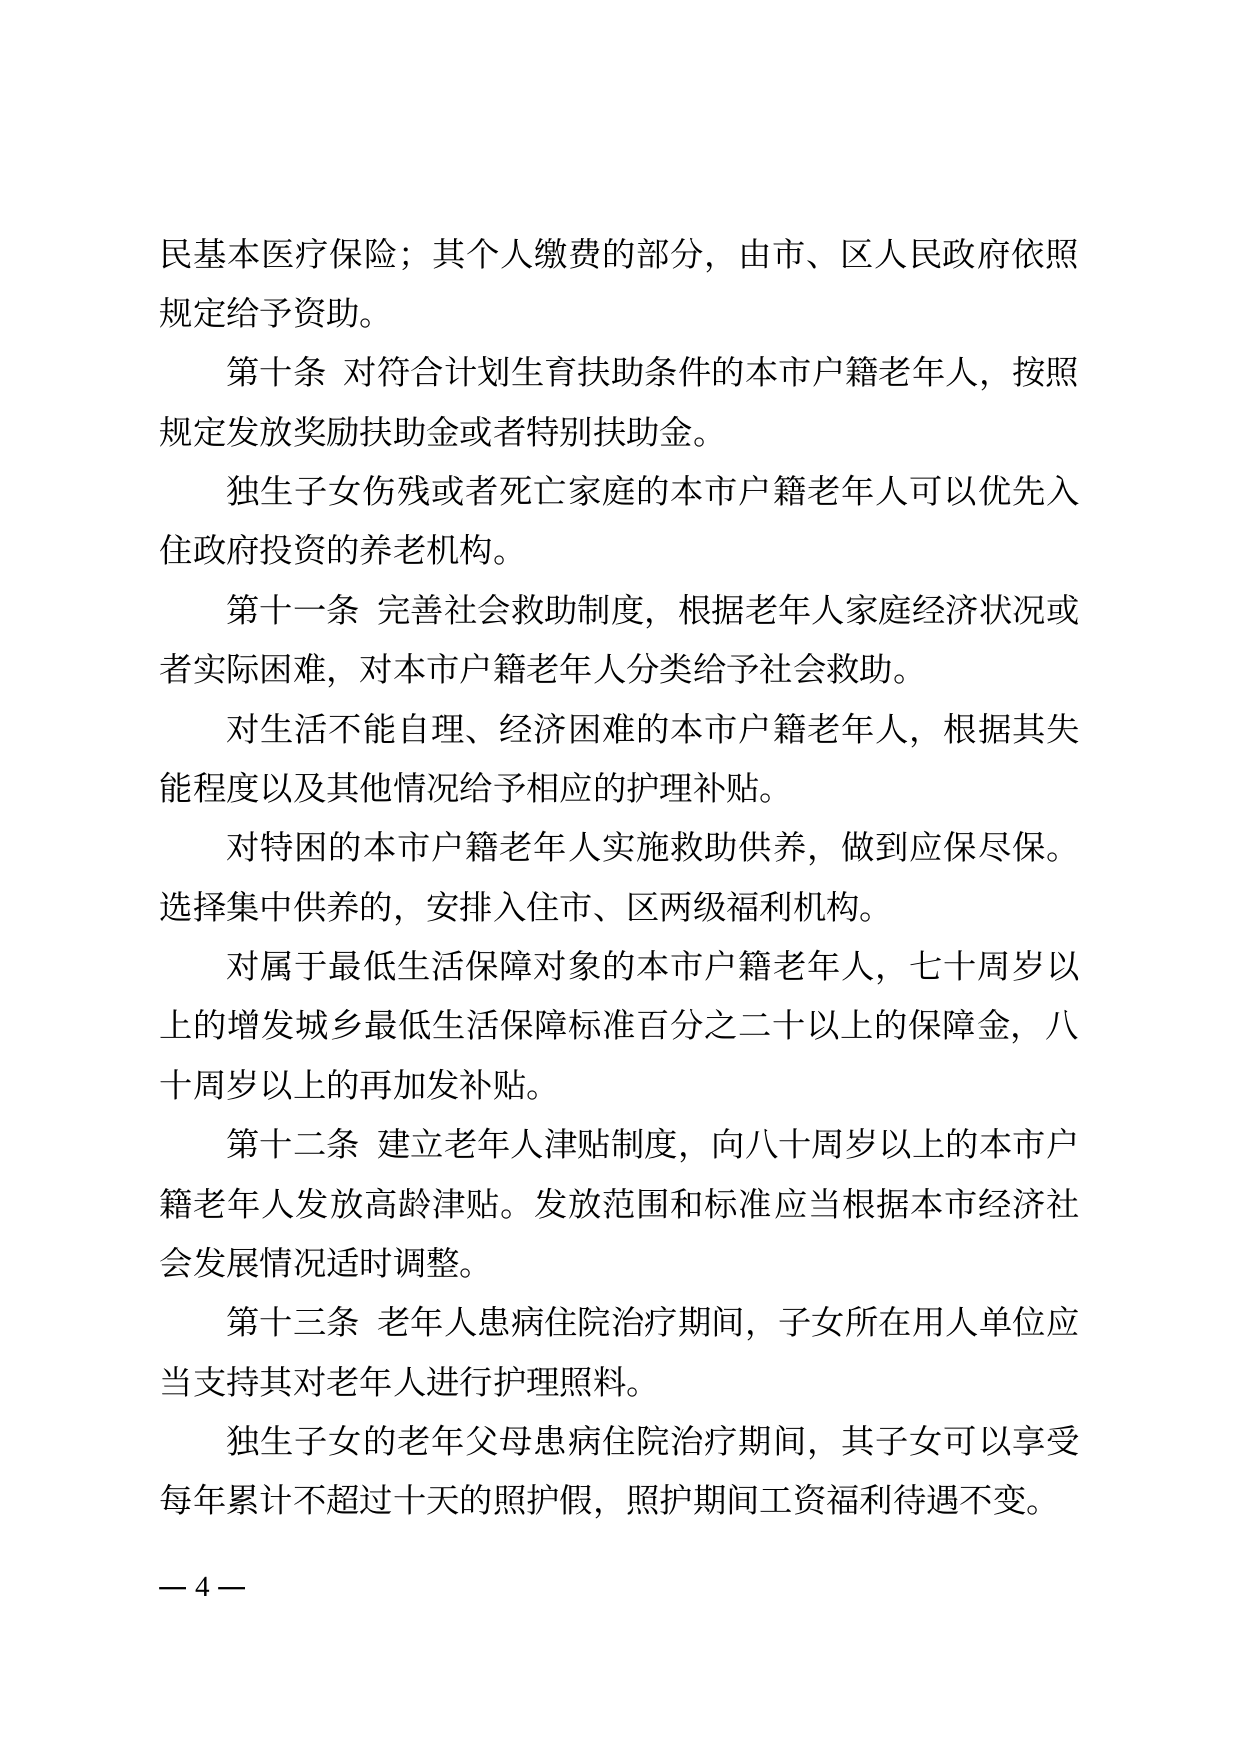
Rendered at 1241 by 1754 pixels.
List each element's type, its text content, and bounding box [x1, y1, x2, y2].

text 独生子女的老年父母患病住院治疗期间，其子女可以享受每年累计不超过十天的照护假，照护期间工资福利待遇不变。 [159, 1406, 1081, 1525]
text 独生子女伤残或者死亡家庭的本市户籍老年人可以优先入住政府投资的养老机构。 [159, 456, 1081, 575]
text 第十条 对符合计划生育扶助条件的本市户籍老年人，按照规定发放奖励扶助金或者特别扶助金。 [159, 337, 1081, 456]
text 第十三条 老年人患病住院治疗期间，子女所在用人单位应当支持其对老年人进行护理照料。 [159, 1287, 1081, 1406]
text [159, 218, 1081, 337]
text 第十一条 完善社会救助制度，根据老年人家庭经济状况或者实际困难，对本市户籍老年人分类给予社会救助。 [159, 575, 1081, 693]
text 对特困的本市户籍老年人实施救助供养，做到应保尽保。选择集中供养的，安排入住市、区两级福利机构。 [159, 812, 1081, 931]
text 对属于最低生活保障对象的本市户籍老年人，七十周岁以上的增发城乡最低生活保障标准百分之二十以上的保障金，八十周岁以上的再加发补贴。 [159, 931, 1081, 1109]
text 对生活不能自理、经济困难的本市户籍老年人，根据其失能程度以及其他情况给予相应的护理补贴。 [159, 693, 1081, 812]
text 第十二条 建立老年人津贴制度，向八十周岁以上的本市户籍老年人发放高龄津贴。发放范围和标准应当根据本市经济社会发展情况适时调整。 [159, 1109, 1081, 1287]
